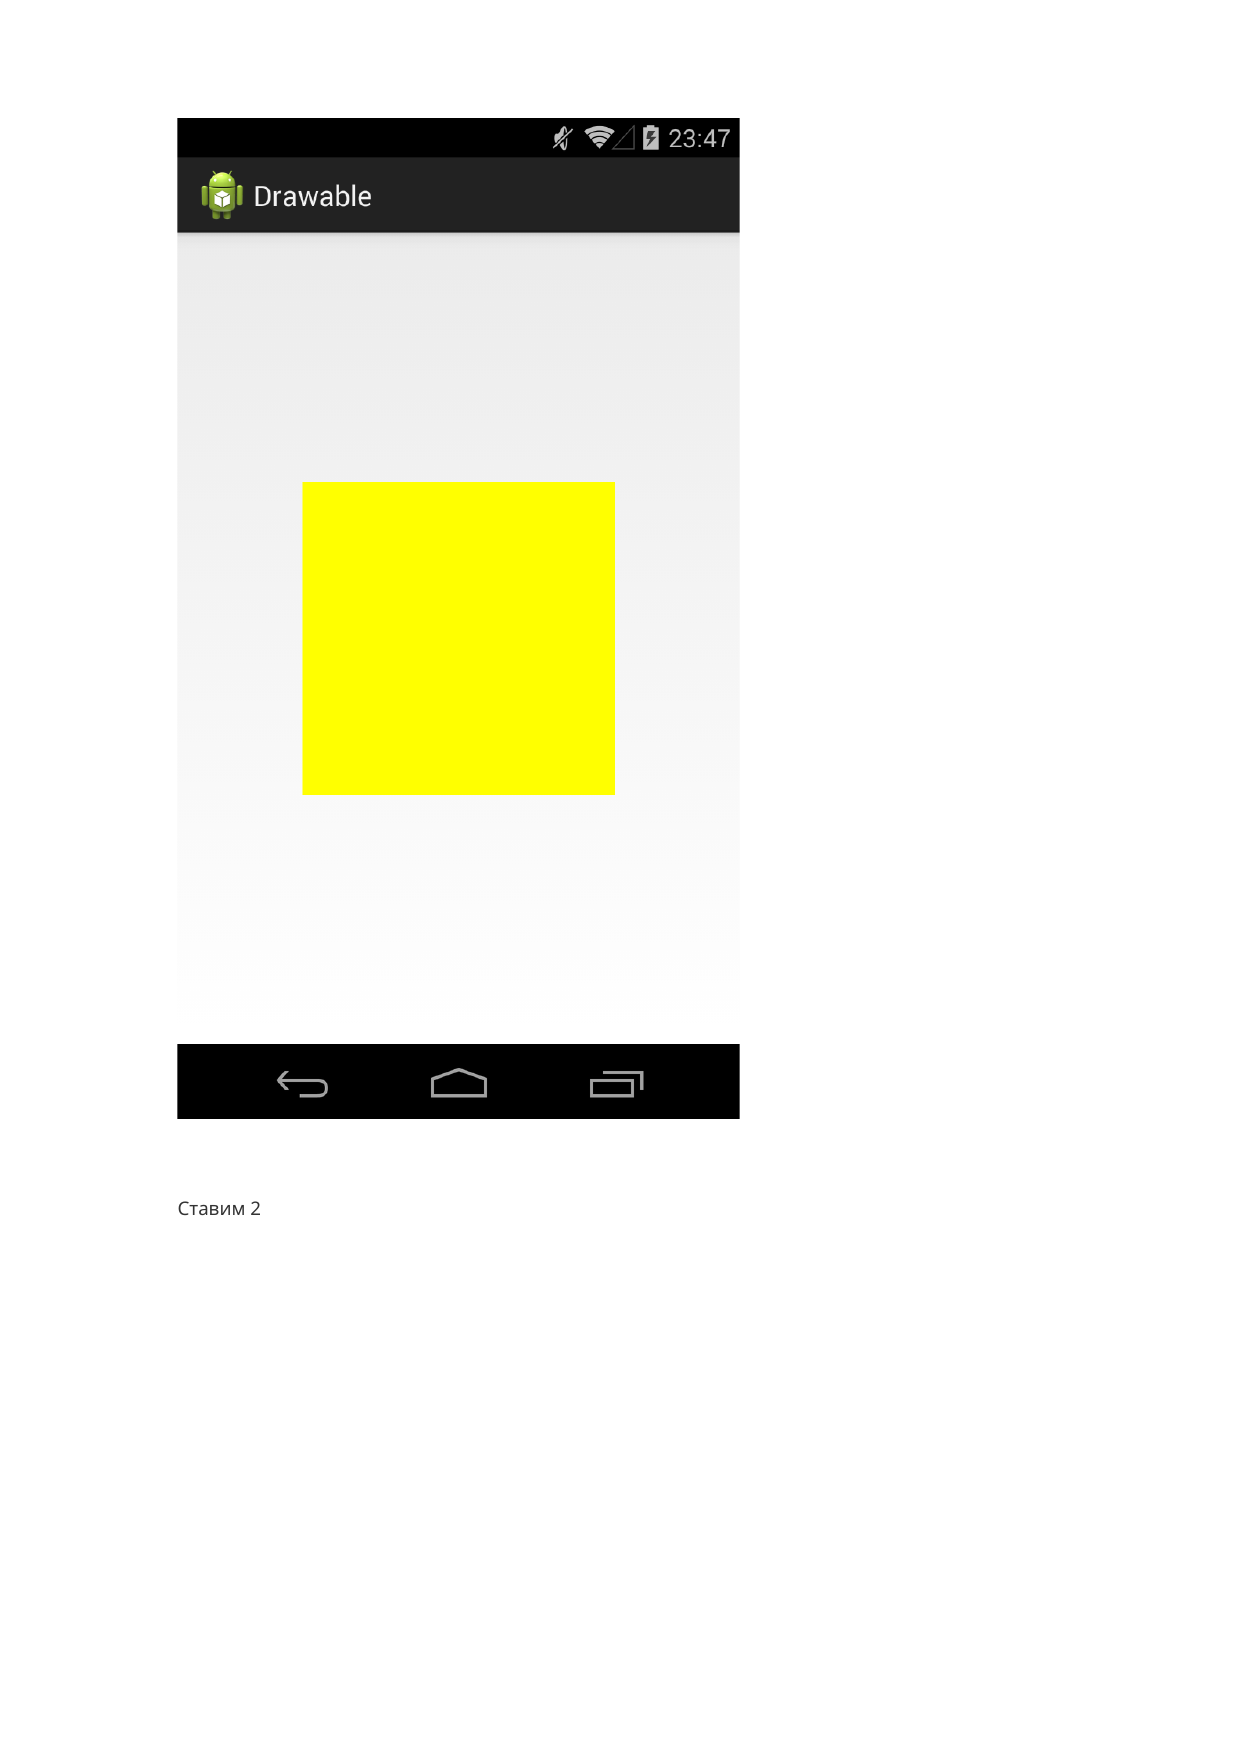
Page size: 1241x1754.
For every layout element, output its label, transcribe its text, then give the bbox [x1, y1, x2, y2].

picture [177, 118, 740, 1119]
text Ставим 2 [177, 1193, 1152, 1221]
